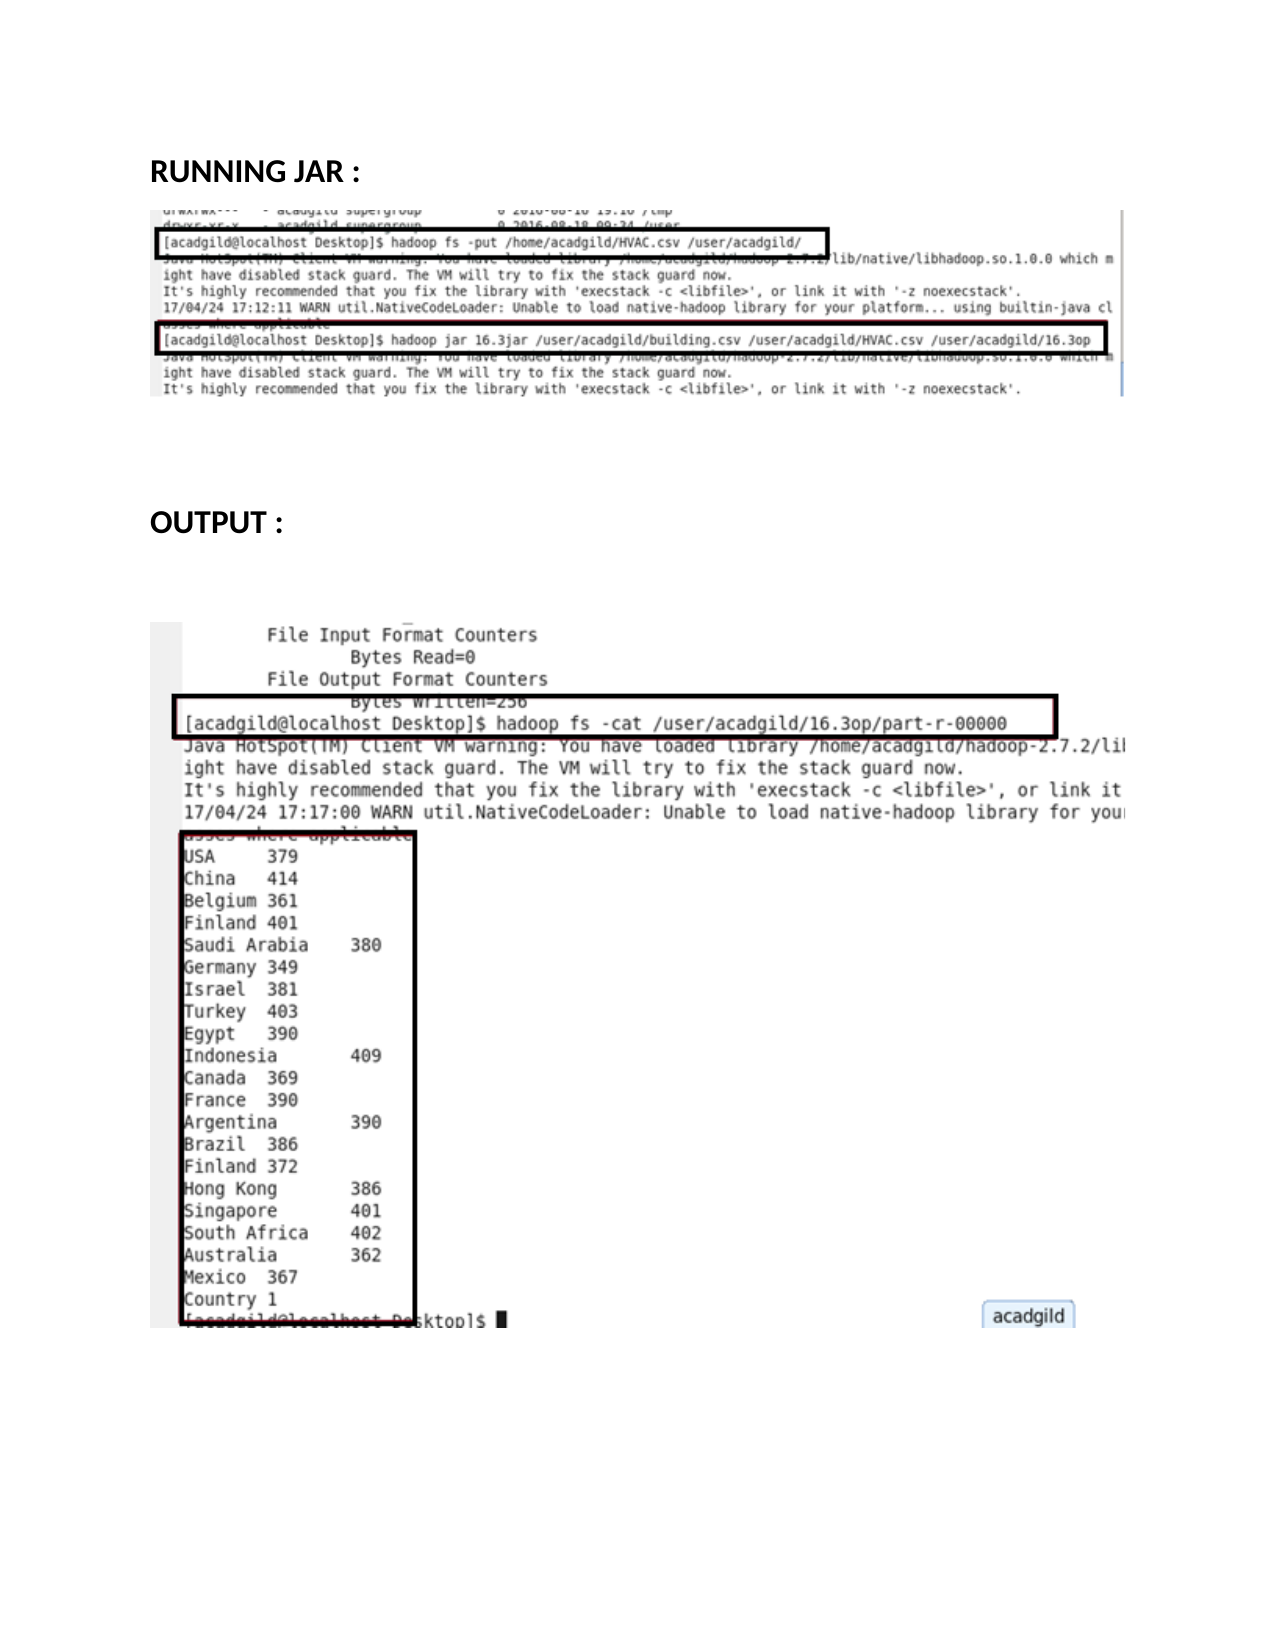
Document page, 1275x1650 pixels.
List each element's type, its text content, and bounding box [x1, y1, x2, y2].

text OUTPUT : [150, 501, 1125, 542]
picture [150, 210, 1124, 483]
picture [150, 622, 1125, 1328]
text RUNNING JAR : [150, 150, 1125, 191]
